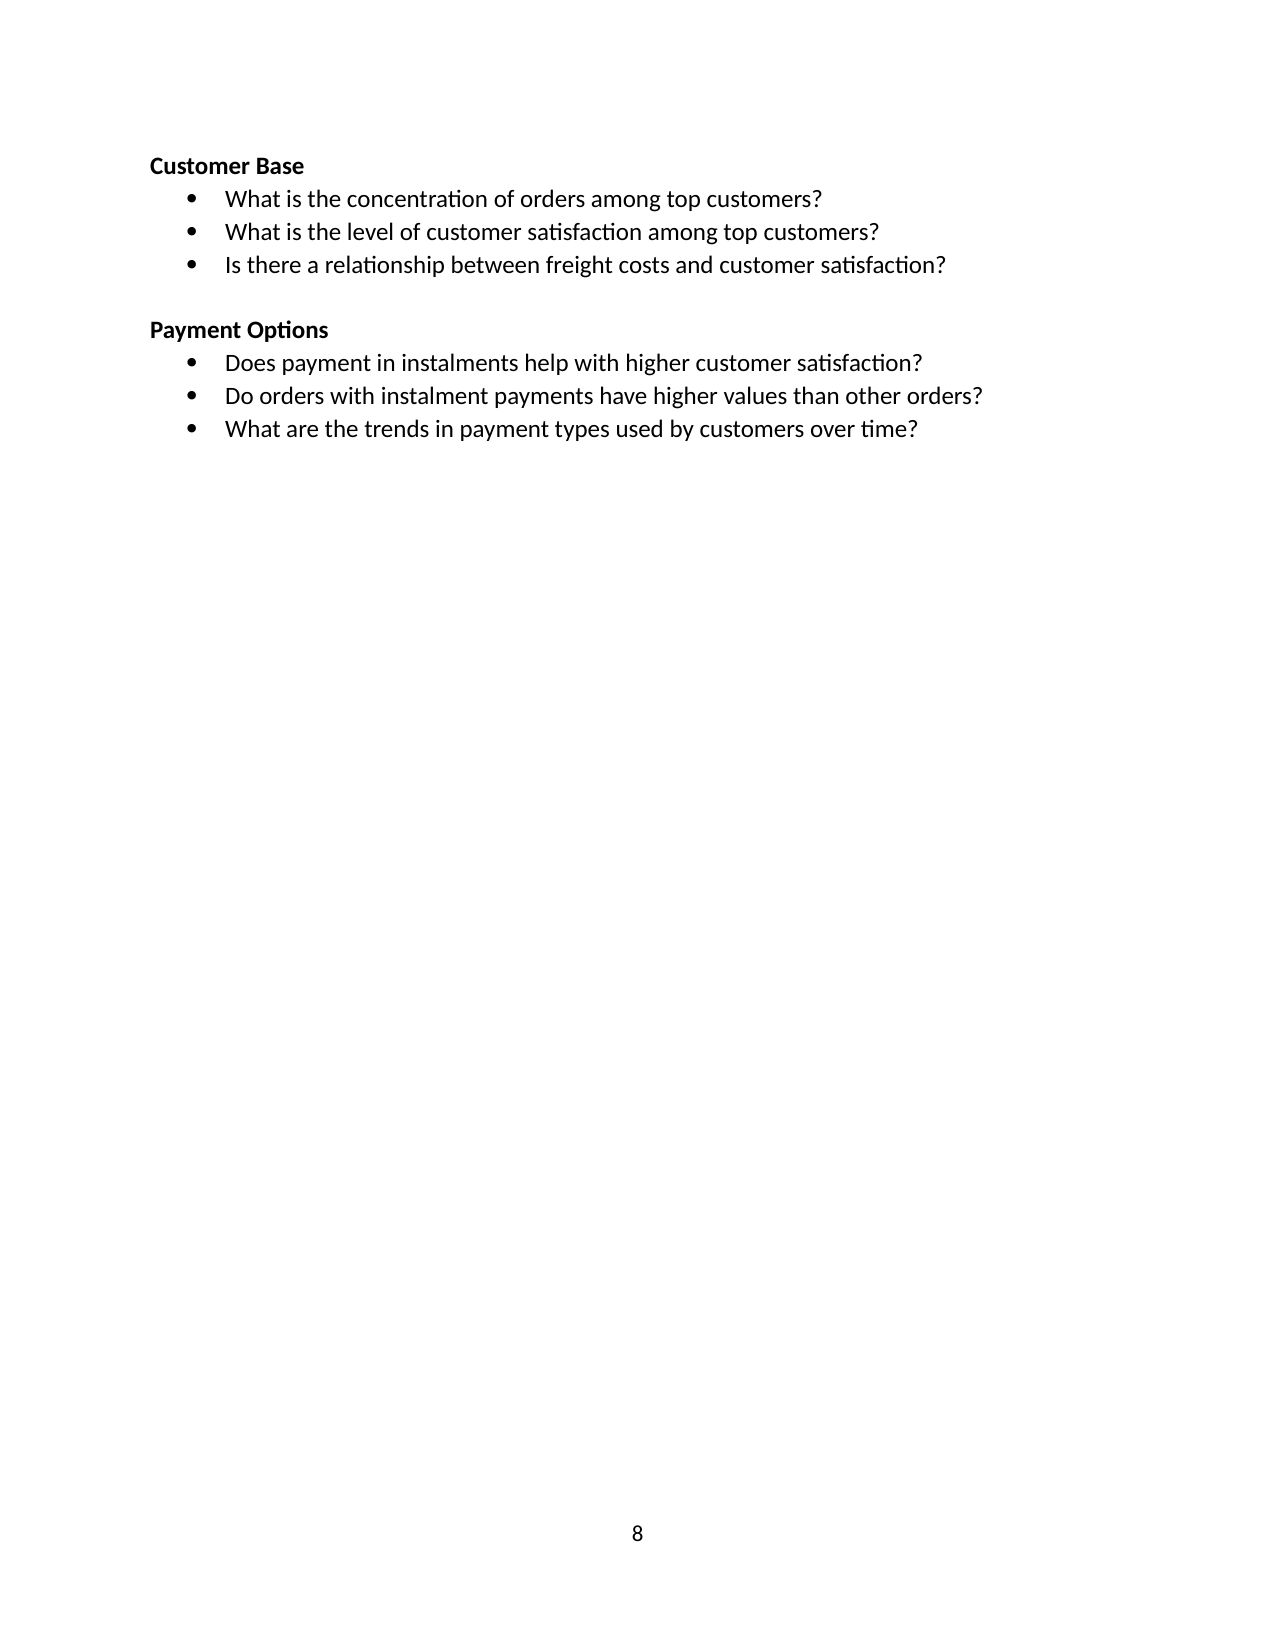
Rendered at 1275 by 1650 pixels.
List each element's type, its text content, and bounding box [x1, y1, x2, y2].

text Customer Base [150, 150, 1125, 181]
list Does payment in instalments help with higher customer satisfaction? [187, 347, 1125, 378]
text Payment Options [150, 314, 1125, 345]
list What is the concentration of orders among top customers? [187, 183, 1125, 213]
list Is there a relationship between freight costs and customer satisfaction? [187, 249, 1125, 279]
list Do orders with instalment payments have higher values than other orders? [187, 380, 1125, 411]
list What are the trends in payment types used by customers over time? [187, 413, 1125, 444]
list What is the level of customer satisfaction among top customers? [187, 216, 1125, 246]
